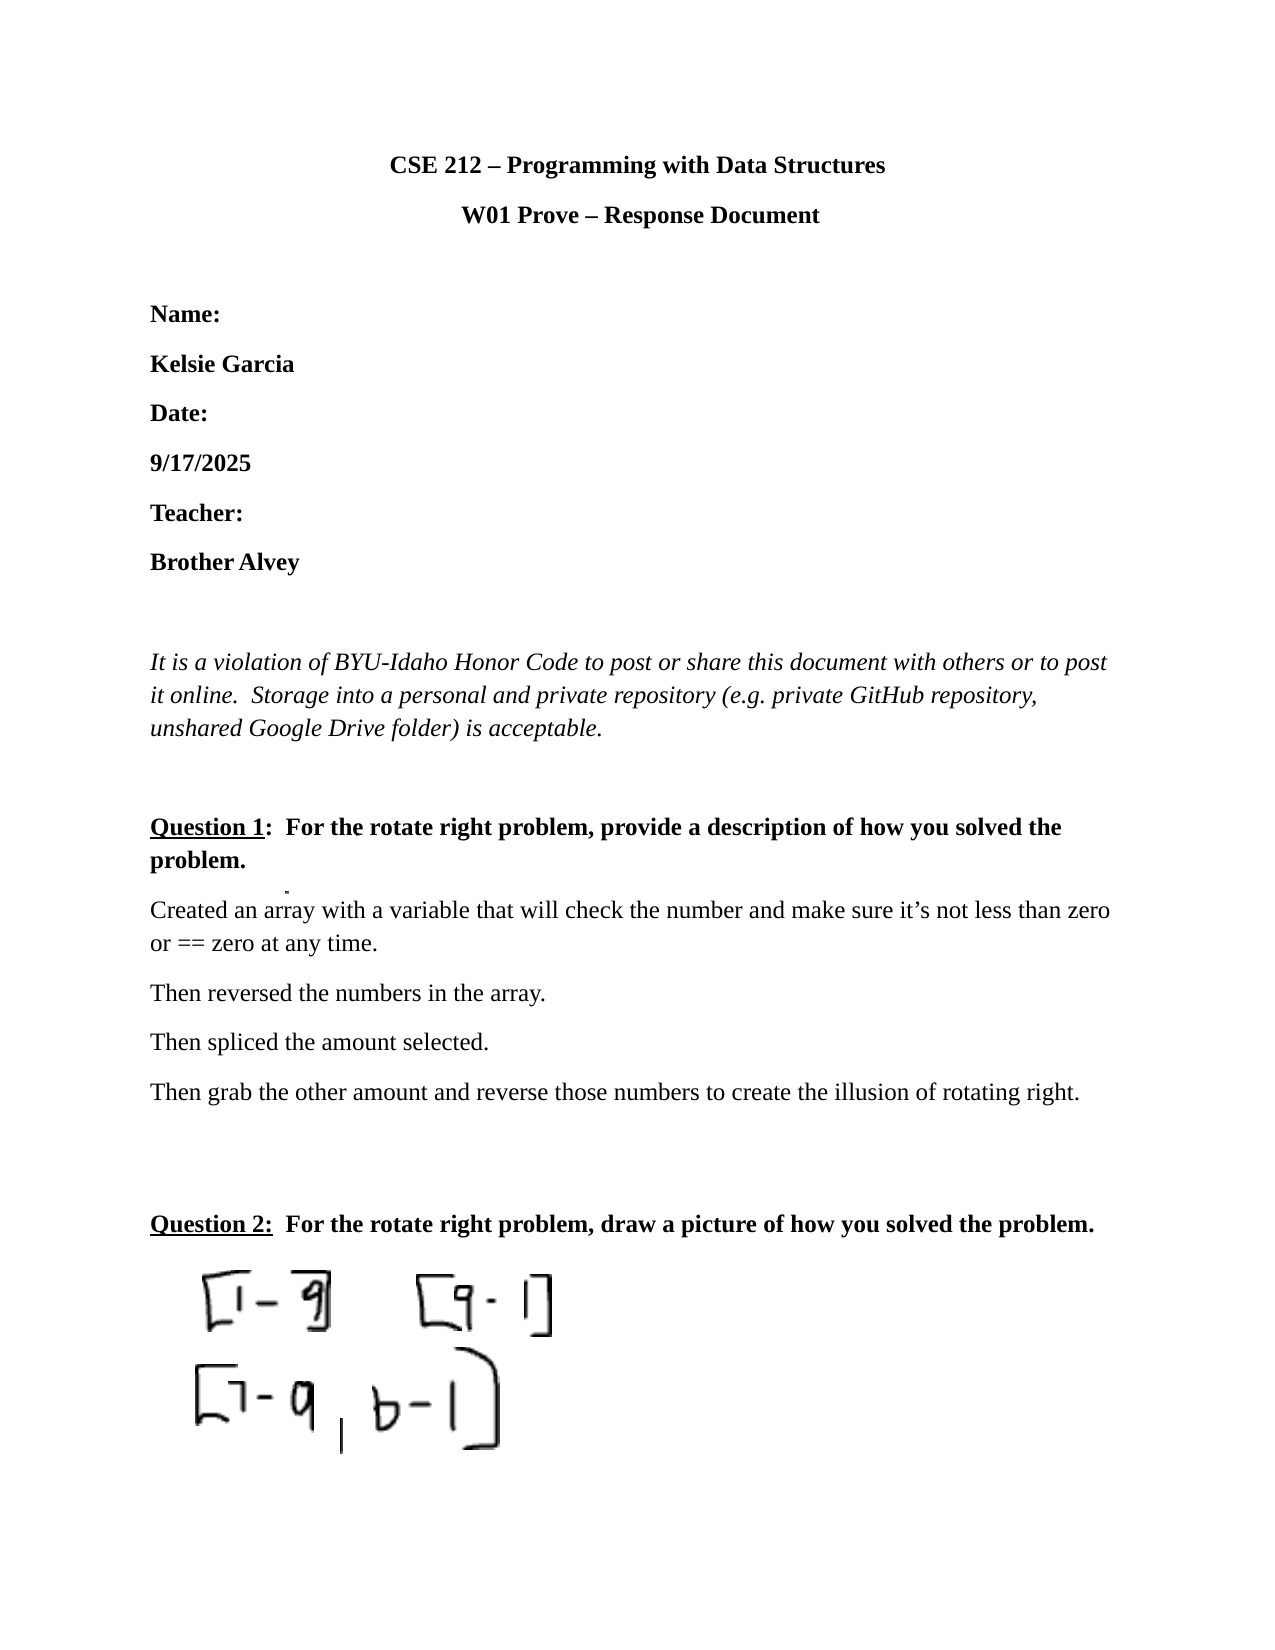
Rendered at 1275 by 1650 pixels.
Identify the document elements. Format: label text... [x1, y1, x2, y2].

text Brother Alvey [150, 547, 1125, 576]
picture [524, 1274, 552, 1337]
picture [372, 1347, 500, 1450]
text Teacher: [150, 498, 1125, 527]
picture [416, 1274, 499, 1332]
text Question 2: For the rotate right problem, draw a picture of how you solved the problem. [150, 1209, 1125, 1238]
text Kelsie Garcia [150, 349, 1125, 377]
text CSE 212 – Programming with Data Structures [150, 150, 1125, 179]
text Question 1: For the rotate right problem, provide a description of how you solved the problem. [150, 812, 1125, 874]
text It is a violation of BYU-Idaho Honor Code to post or share this document with others or to post it online. Storage into a personal and private repository (e.g. private GitHub repository, unshared Google Drive folder) is acceptable. [150, 647, 1125, 742]
text Then reversed the numbers in the array. [150, 978, 1125, 1006]
picture [195, 1364, 314, 1433]
text Then grab the other amount and reverse those numbers to create the illusion of rotating right. [150, 1077, 1125, 1139]
text Date: [150, 398, 1125, 427]
text Created an array with a variable that will check the number and make sure it’s not less than zero or == zero at any time. [150, 895, 1125, 957]
text 9/17/2025 [150, 448, 1125, 477]
picture [202, 1270, 331, 1332]
text Name: [150, 299, 1125, 328]
text Then spliced the amount selected. [150, 1027, 1125, 1056]
text W01 Prove – Response Document [150, 200, 1125, 228]
